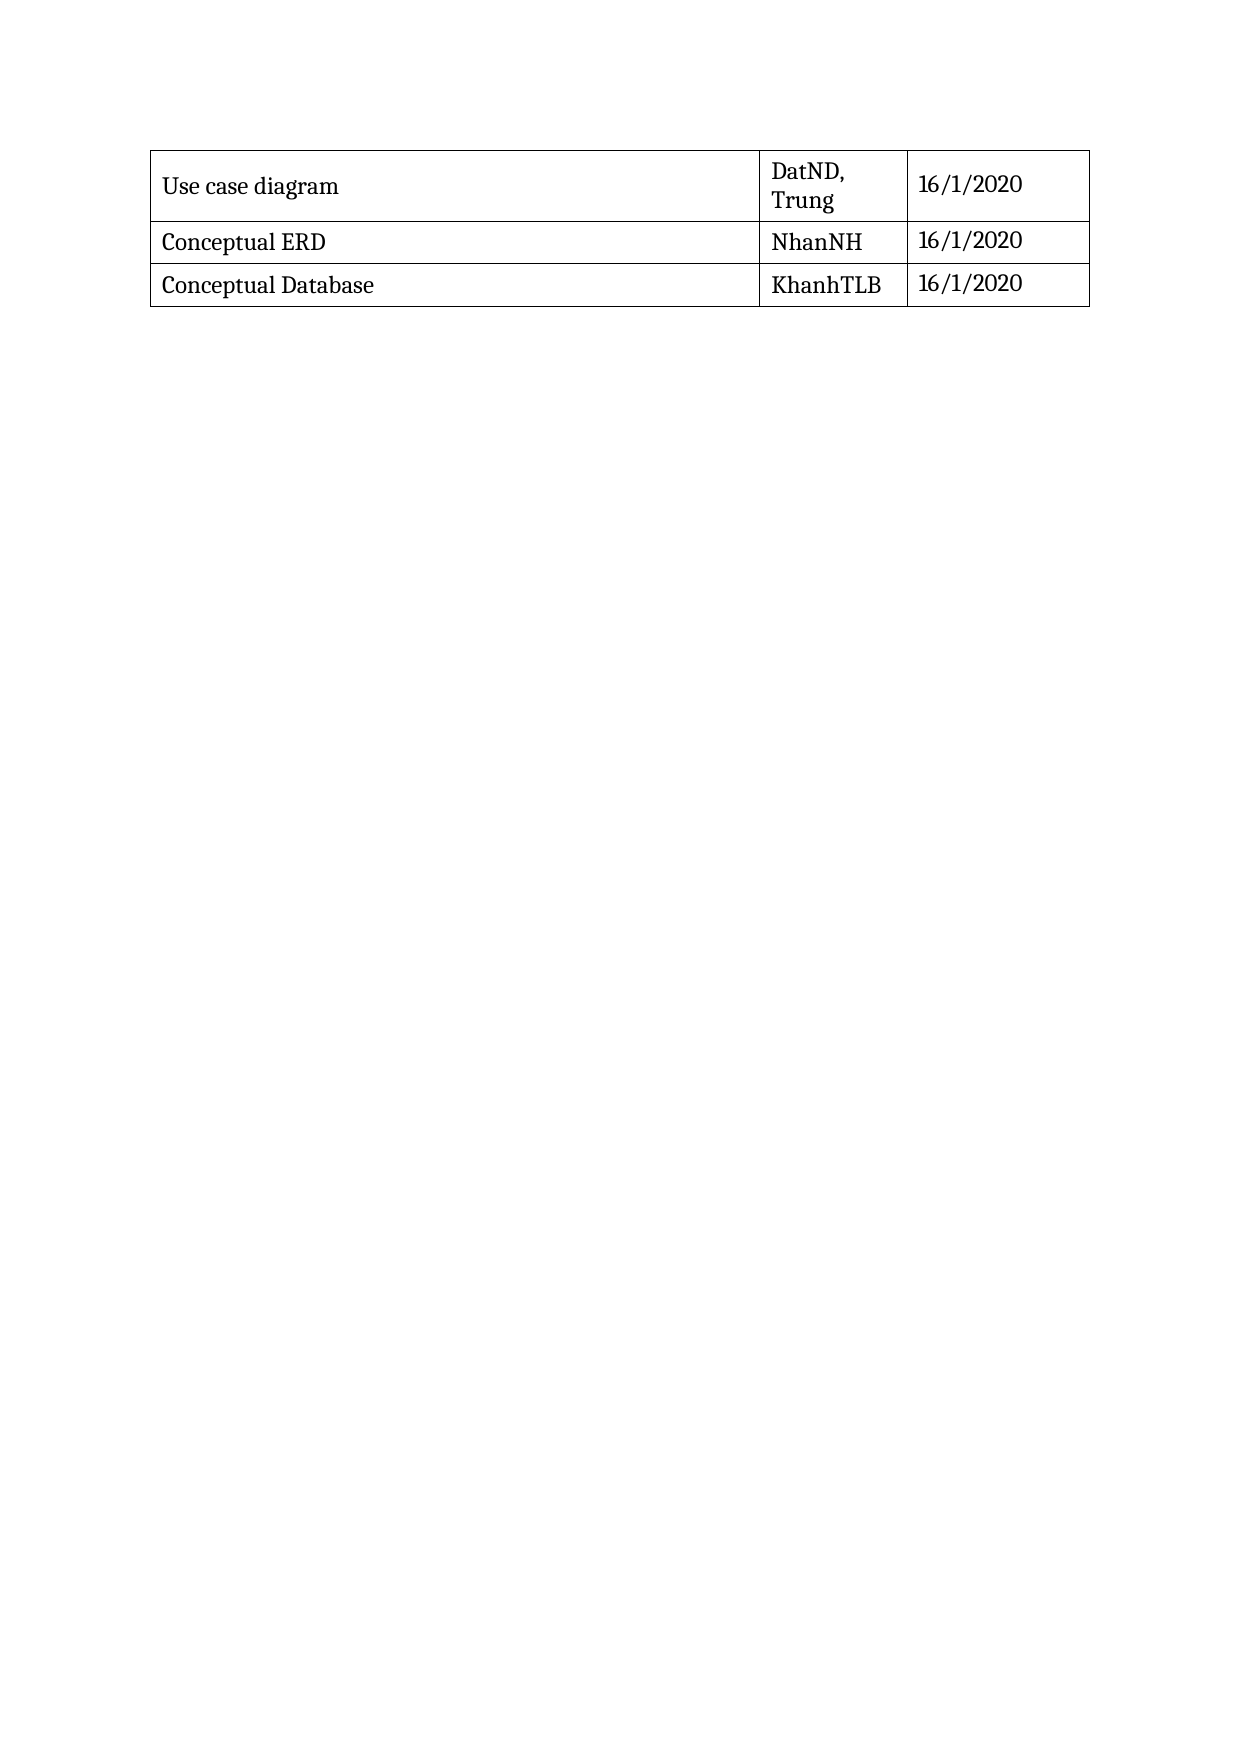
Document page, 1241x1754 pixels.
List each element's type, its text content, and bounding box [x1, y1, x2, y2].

table_cell Conceptual ERD [151, 222, 759, 263]
table_cell Conceptual Database [151, 264, 759, 306]
table_cell Use case diagram [151, 151, 759, 221]
table_cell DatND, Trung [760, 151, 907, 221]
table_cell 16/1/2020 [908, 264, 1089, 306]
table_cell 16/1/2020 [908, 151, 1089, 221]
table_cell 16/1/2020 [908, 222, 1089, 263]
table_cell KhanhTLB [760, 264, 907, 306]
table_cell NhanNH [760, 222, 907, 263]
